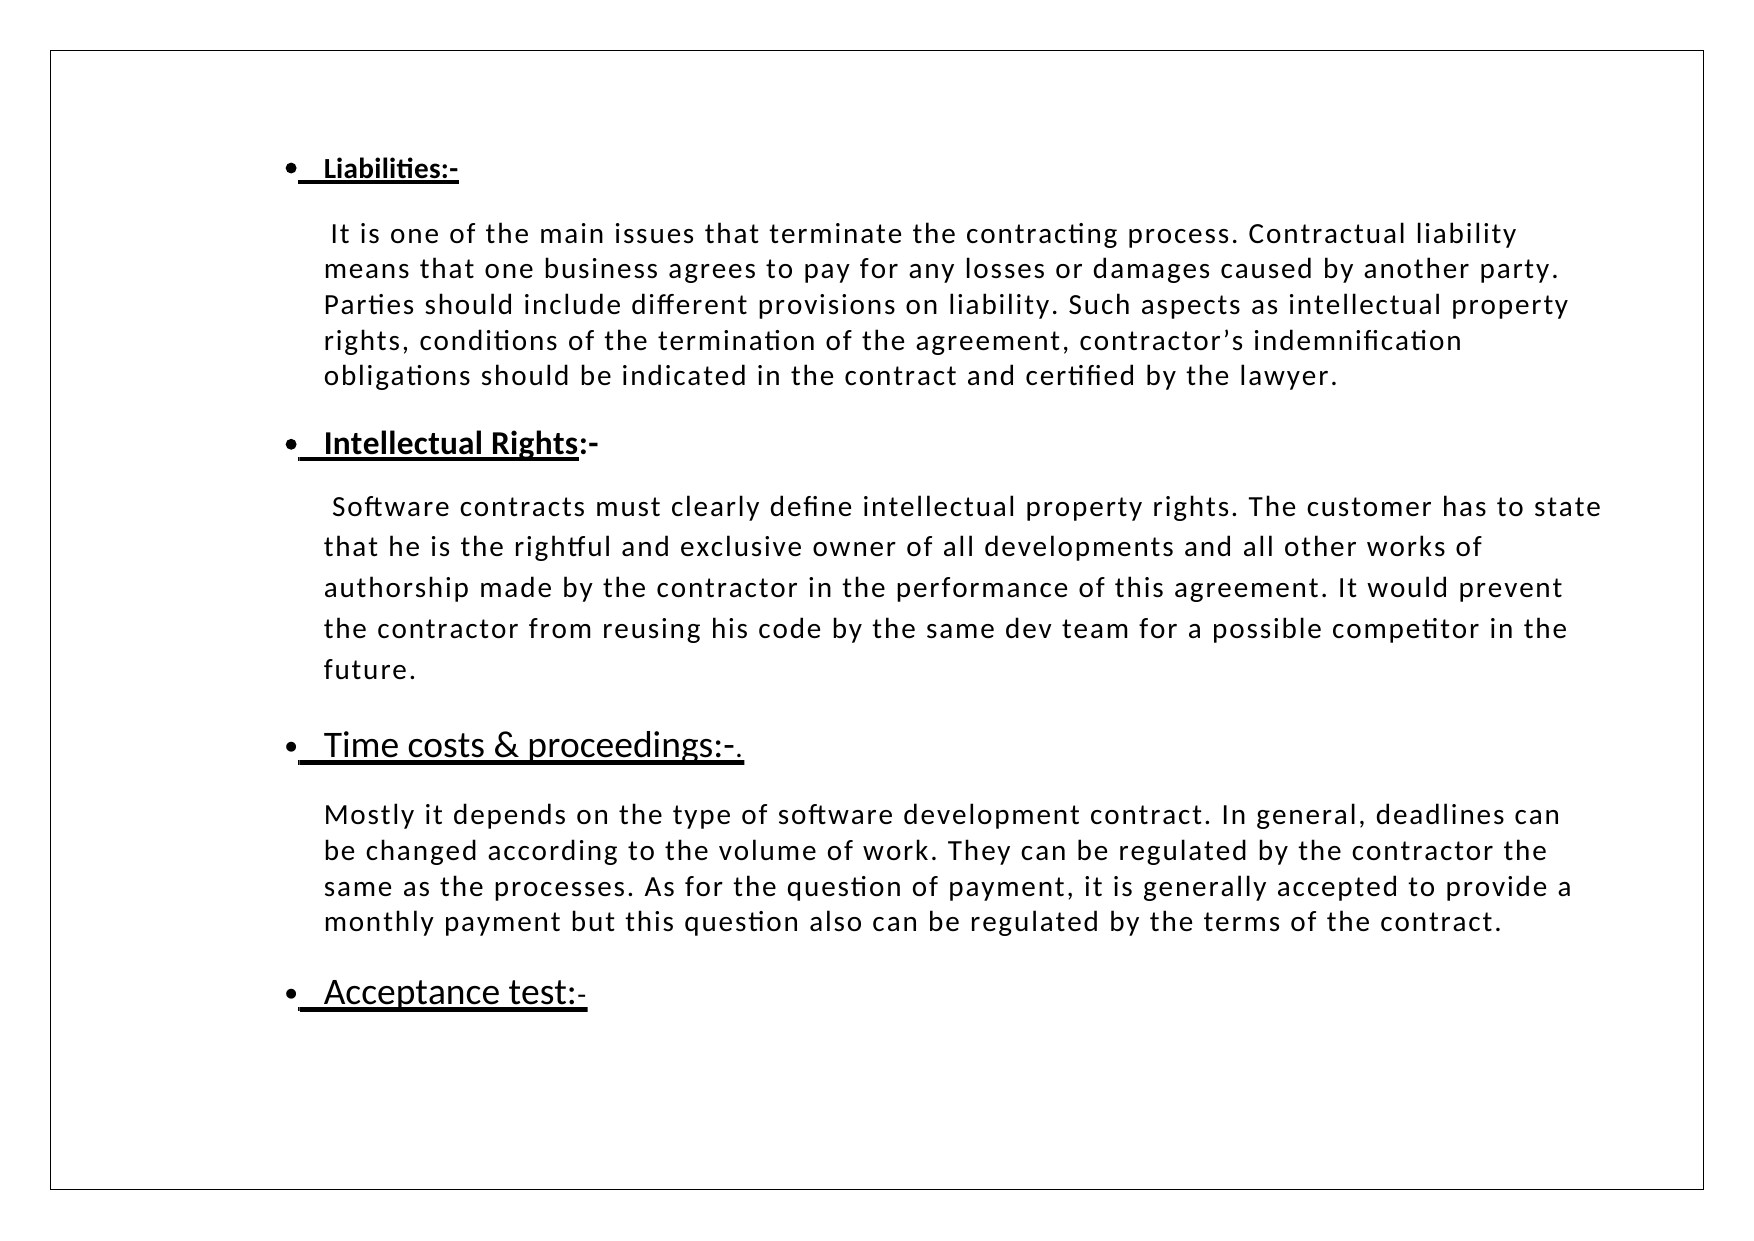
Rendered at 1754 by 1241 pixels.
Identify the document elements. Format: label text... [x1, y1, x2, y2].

list Acceptance test:- [286, 968, 1604, 1014]
list Time costs & proceedings:-. [286, 721, 1604, 767]
subtitle Software contracts must clearly define intellectual property rights. The customer has to state that he is the rightful and exclusive owner of all developments and all other works of authorship made by the contractor in the performance of this agreement. It would prevent the contractor from reusing his code by the same dev team for a possible competitor in the future. [323, 488, 1604, 687]
text It is one of the main issues that terminate the contracting process. Contractual liability means that one business agrees to pay for any losses or damages caused by another party. Parties should include different provisions on liability. Such aspects as intellectual property rights, conditions of the termination of the agreement, contractor’s indemnification obligations should be indicated in the contract and certified by the lawyer. [323, 215, 1604, 393]
subtitle Intellectual Rights:- [286, 422, 1604, 463]
text Mostly it depends on the type of software development contract. In general, deadlines can be changed according to the volume of work. They can be regulated by the contractor the same as the processes. As for the question of payment, it is generally accepted to provide a monthly payment but this question also can be regulated by the terms of the contract. [323, 796, 1604, 939]
list Liabilities:- [286, 150, 1604, 186]
